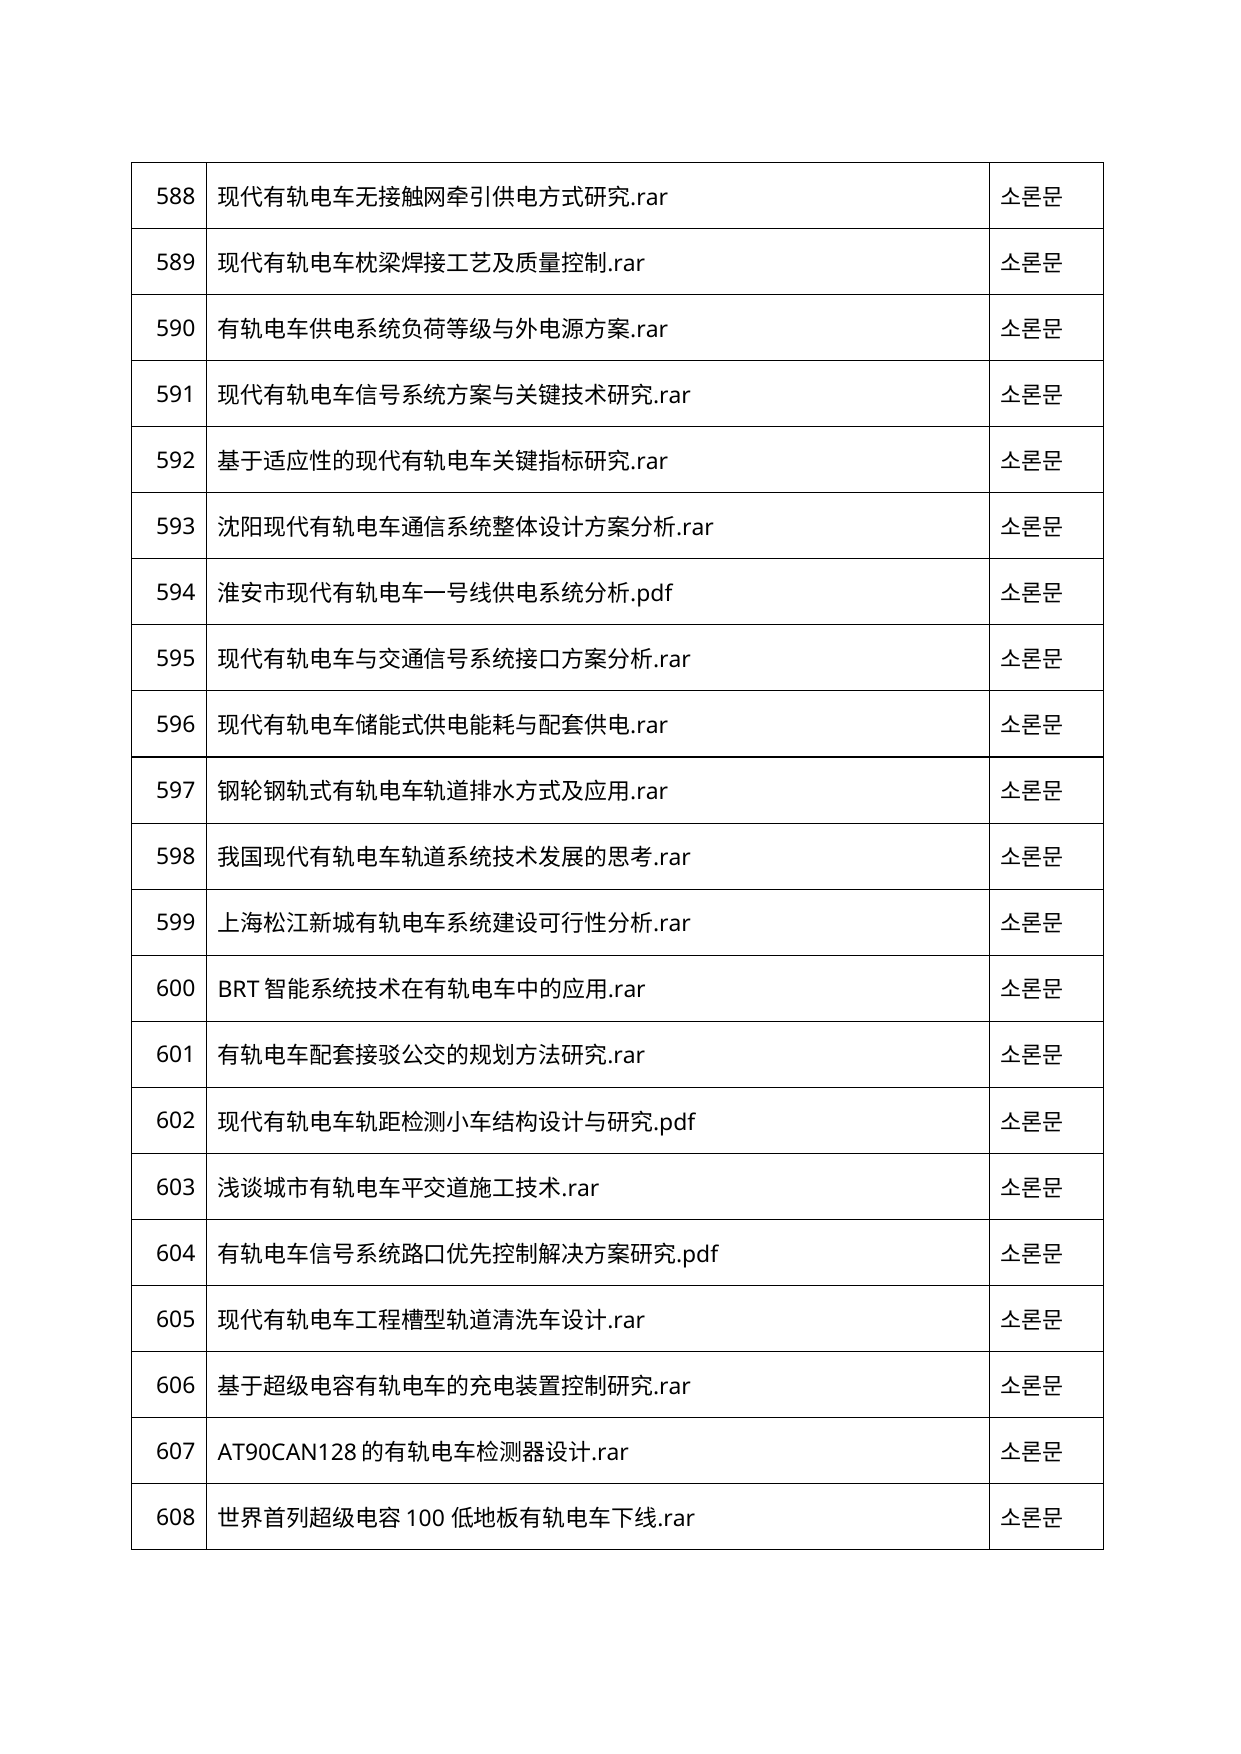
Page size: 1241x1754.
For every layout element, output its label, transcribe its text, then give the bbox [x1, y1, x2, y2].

table_cell 589 [132, 229, 206, 294]
table_cell 소론문 [990, 1220, 1103, 1285]
table_cell 基于超级电容有轨电车的充电装置控制研究.rar [207, 1352, 989, 1417]
table_cell BRT智能系统技术在有轨电车中的应用.rar [207, 956, 989, 1021]
table_cell 599 [132, 890, 206, 954]
table_cell 596 [132, 691, 206, 756]
table_cell 594 [132, 559, 206, 624]
table_cell 601 [132, 1022, 206, 1087]
table_cell 595 [132, 625, 206, 690]
table_cell 소론문 [990, 163, 1103, 228]
table_cell 现代有轨电车无接触网牵引供电方式研究.rar [207, 163, 989, 228]
table_cell 602 [132, 1088, 206, 1153]
table_cell 基于适应性的现代有轨电车关键指标研究.rar [207, 427, 989, 492]
table_cell 钢轮钢轨式有轨电车轨道排水方式及应用.rar [207, 758, 989, 822]
table_cell 590 [132, 295, 206, 360]
table_cell 소론문 [990, 1022, 1103, 1087]
table_cell 608 [132, 1484, 206, 1549]
table_cell 600 [132, 956, 206, 1021]
table_cell 소론문 [990, 229, 1103, 294]
table_cell 有轨电车配套接驳公交的规划方法研究.rar [207, 1022, 989, 1087]
table_cell 소론문 [990, 1352, 1103, 1417]
table_cell 소론문 [990, 559, 1103, 624]
table_cell 上海松江新城有轨电车系统建设可行性分析.rar [207, 890, 989, 954]
table_cell 소론문 [990, 427, 1103, 492]
table_cell 沈阳现代有轨电车通信系统整体设计方案分析.rar [207, 493, 989, 558]
table_cell 592 [132, 427, 206, 492]
table_cell 소론문 [990, 956, 1103, 1021]
table_cell 591 [132, 361, 206, 426]
table_cell 现代有轨电车储能式供电能耗与配套供电.rar [207, 691, 989, 756]
table_cell 有轨电车信号系统路口优先控制解决方案研究.pdf [207, 1220, 989, 1285]
table_cell 598 [132, 824, 206, 888]
table_cell 소론문 [990, 295, 1103, 360]
table_cell 我国现代有轨电车轨道系统技术发展的思考.rar [207, 824, 989, 888]
table_cell 现代有轨电车轨距检测小车结构设计与研究.pdf [207, 1088, 989, 1153]
table_cell 소론문 [990, 1418, 1103, 1483]
table_cell 606 [132, 1352, 206, 1417]
table_cell 597 [132, 758, 206, 822]
table_cell 593 [132, 493, 206, 558]
table_cell 现代有轨电车工程槽型轨道清洗车设计.rar [207, 1286, 989, 1351]
table_cell 现代有轨电车与交通信号系统接口方案分析.rar [207, 625, 989, 690]
table_cell 소론문 [990, 625, 1103, 690]
table_cell 607 [132, 1418, 206, 1483]
table_cell 有轨电车供电系统负荷等级与外电源方案.rar [207, 295, 989, 360]
table_cell 现代有轨电车枕梁焊接工艺及质量控制.rar [207, 229, 989, 294]
table_cell AT90CAN128的有轨电车检测器设计.rar [207, 1418, 989, 1483]
table_cell 소론문 [990, 758, 1103, 822]
table_cell 소론문 [990, 691, 1103, 756]
table_cell 소론문 [990, 824, 1103, 888]
table_cell 소론문 [990, 1154, 1103, 1219]
table_cell 603 [132, 1154, 206, 1219]
table_cell 소론문 [990, 361, 1103, 426]
table_cell 浅谈城市有轨电车平交道施工技术.rar [207, 1154, 989, 1219]
table_cell 淮安市现代有轨电车一号线供电系统分析.pdf [207, 559, 989, 624]
table_cell 소론문 [990, 1484, 1103, 1549]
table_cell 588 [132, 163, 206, 228]
table_cell 604 [132, 1220, 206, 1285]
table_cell 소론문 [990, 1088, 1103, 1153]
table_cell 소론문 [990, 493, 1103, 558]
table_cell 605 [132, 1286, 206, 1351]
table_cell 소론문 [990, 890, 1103, 954]
table_cell 소론문 [990, 1286, 1103, 1351]
table_cell 世界首列超级电容100 低地板有轨电车下线.rar [207, 1484, 989, 1549]
table_cell 现代有轨电车信号系统方案与关键技术研究.rar [207, 361, 989, 426]
